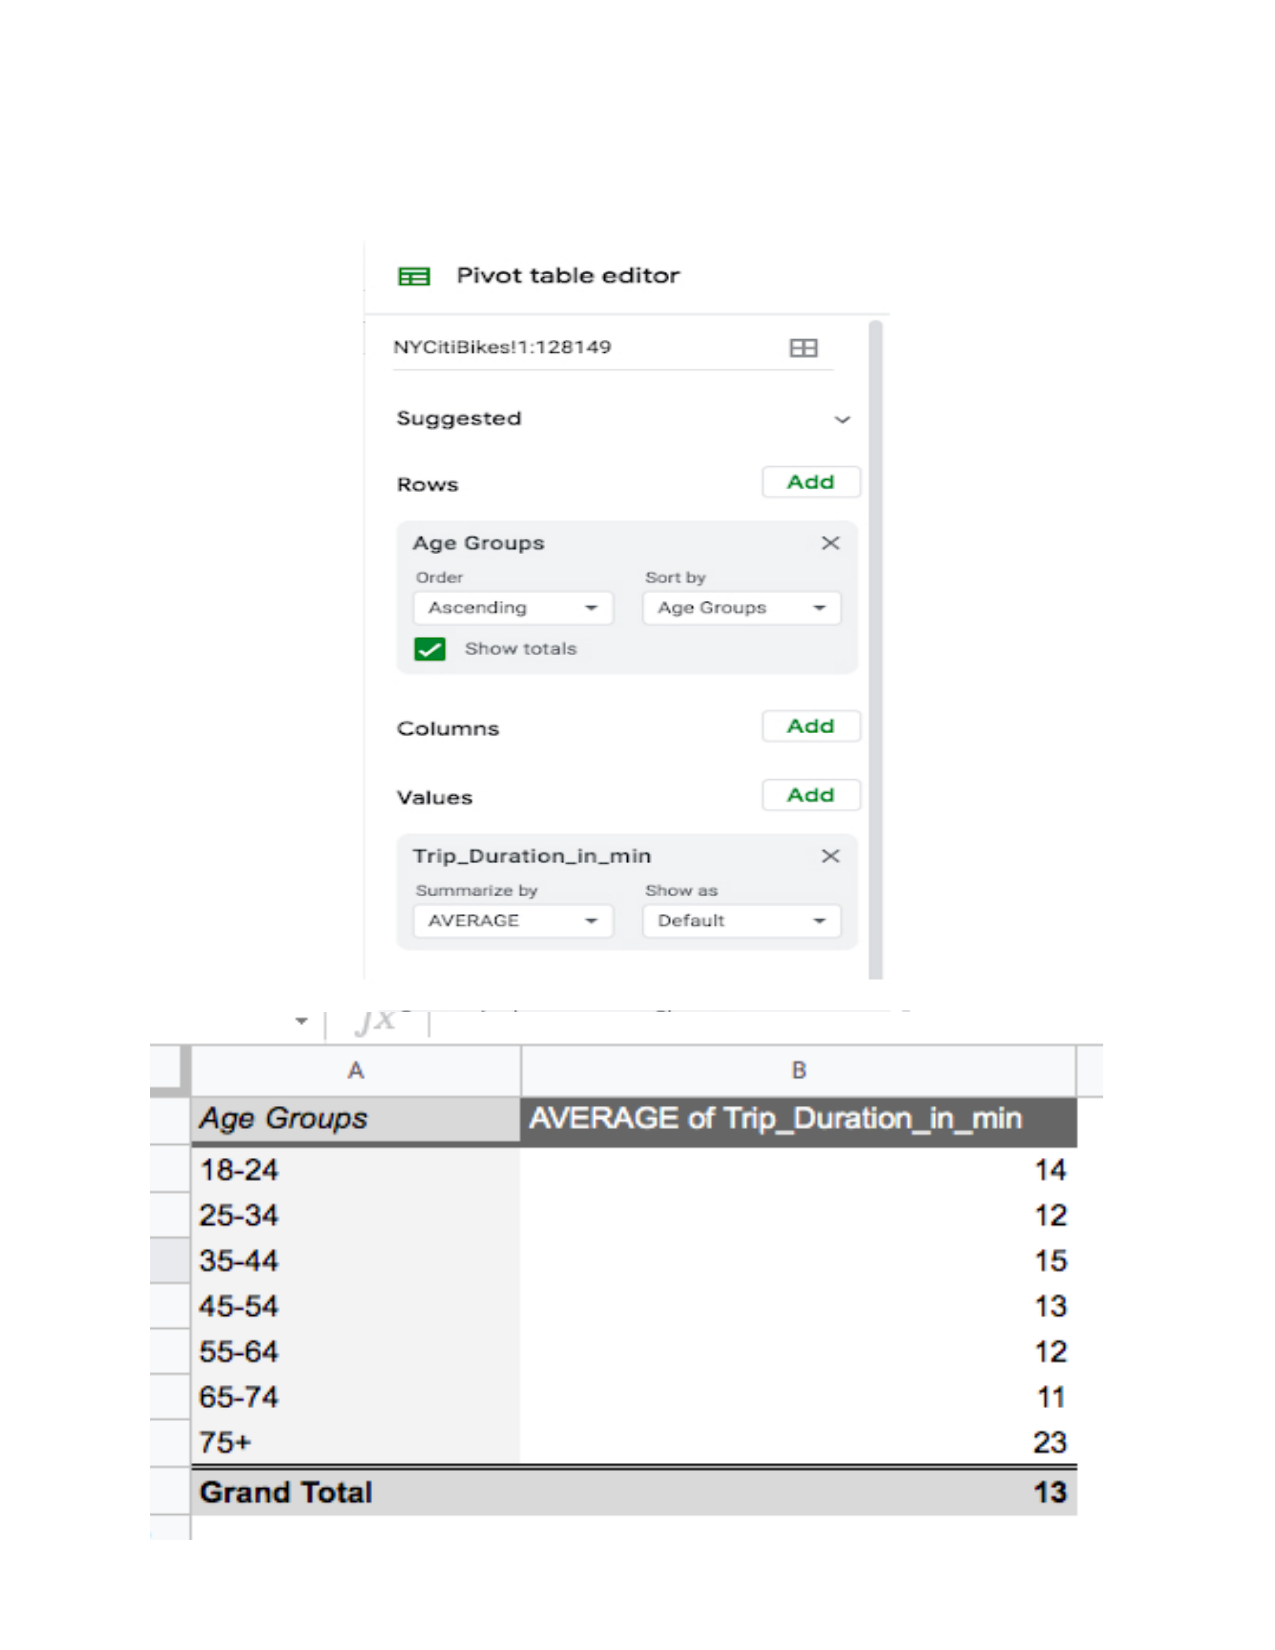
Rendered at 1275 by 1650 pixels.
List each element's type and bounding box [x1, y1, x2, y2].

picture [143, 212, 1119, 1540]
